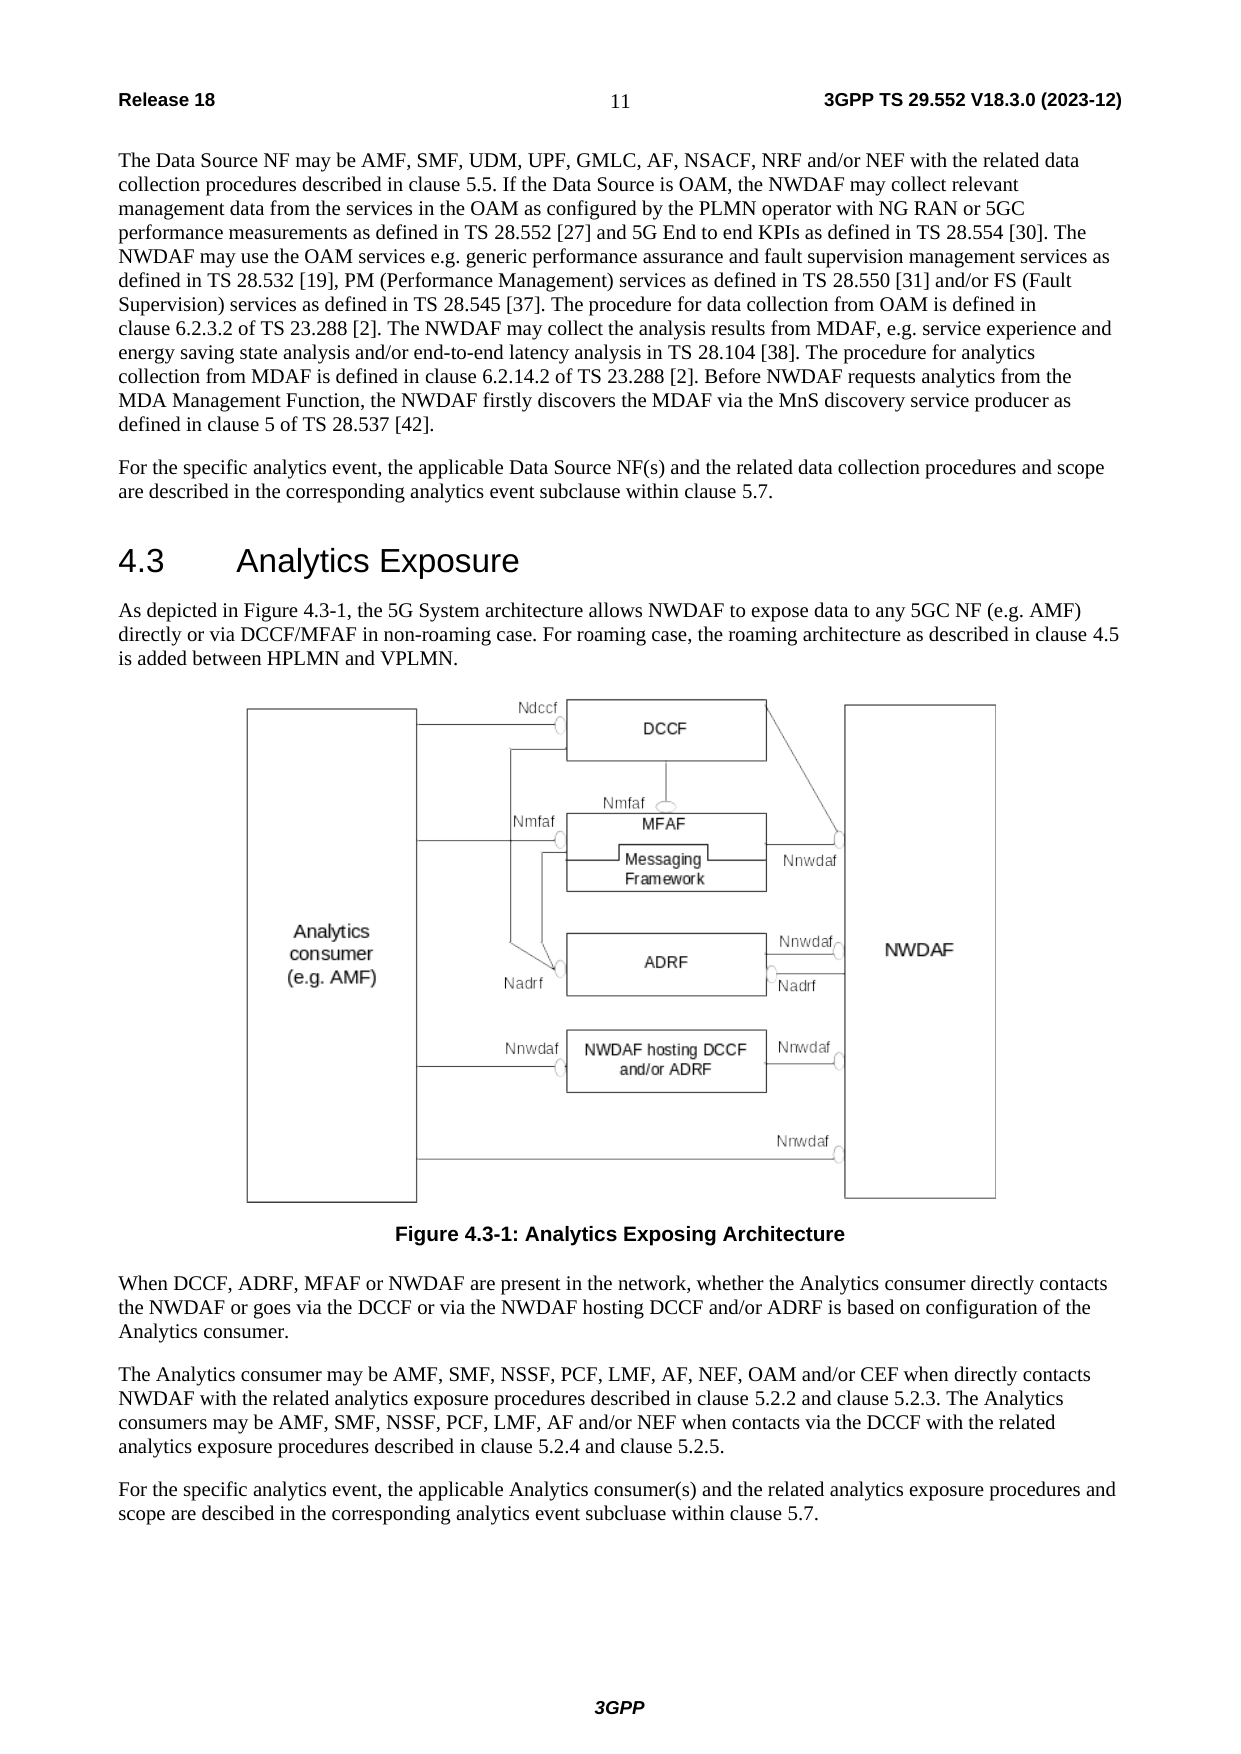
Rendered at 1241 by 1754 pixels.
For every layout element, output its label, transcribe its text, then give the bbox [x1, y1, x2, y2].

subtitle 4.3 Analytics Exposure [118, 541, 1122, 579]
text For the specific analytics event, the applicable Data Source NF(s) and the related data collection procedures and scope are described in the corresponding analytics event subclause within clause 5.7. [118, 455, 1122, 503]
text As depicted in Figure 4.3-1, the 5G System architecture allows NWDAF to expose data to any 5GC NF (e.g. AMF) directly or via DCCF/MFAF in non-roaming case. For roaming case, the roaming architecture as described in clause 4.5 is added between HPLMN and VPLMN. [118, 598, 1122, 670]
text For the specific analytics event, the applicable Analytics consumer(s) and the related analytics exposure procedures and scope are descibed in the corresponding analytics event subcluase within clause 5.7. [118, 1476, 1122, 1524]
text The Data Source NF may be AMF, SMF, UDM, UPF, GMLC, AF, NSACF, NRF and/or NEF with the related data collection procedures described in clause 5.5. If the Data Source is OAM, the NWDAF may collect relevant management data from the services in the OAM as configured by the PLMN operator with NG RAN or 5GC performance measurements as defined in TS 28.552 [27] and 5G End to end KPIs as defined in TS 28.554 [30]. The NWDAF may use the OAM services e.g. generic performance assurance and fault supervision management services as defined in TS 28.532 [19], PM (Performance Management) services as defined in TS 28.550 [31] and/or FS (Fault Supervision) services as defined in TS 28.545 [37]. The procedure for data collection from OAM is defined in clause 6.2.3.2 of TS 23.288 [2]. The NWDAF may collect the analysis results from MDAF, e.g. service experience and energy saving state analysis and/or end-to-end latency analysis in TS 28.104 [38]. The procedure for analytics collection from MDAF is defined in clause 6.2.14.2 of TS 23.288 [2]. Before NWDAF requests analytics from the MDA Management Function, the NWDAF firstly discovers the MDAF via the MnS discovery service producer as defined in clause 5 of TS 28.537 [42]. [118, 147, 1122, 436]
text When DCCF, ADRF, MFAF or NWDAF are present in the network, whether the Analytics consumer directly contacts the NWDAF or goes via the DCCF or via the NWDAF hosting DCCF and/or ADRF is based on configuration of the Analytics consumer. [118, 1271, 1122, 1343]
text The Analytics consumer may be AMF, SMF, NSSF, PCF, LMF, AF, NEF, OAM and/or CEF when directly contacts NWDAF with the related analytics exposure procedures described in clause 5.2.2 and clause 5.2.3. The Analytics consumers may be AMF, SMF, NSSF, PCF, LMF, AF and/or NEF when contacts via the DCCF with the related analytics exposure procedures described in clause 5.2.4 and clause 5.2.5. [118, 1361, 1122, 1458]
text Figure 4.3-1: Analytics Exposing Architecture [118, 1222, 1122, 1246]
